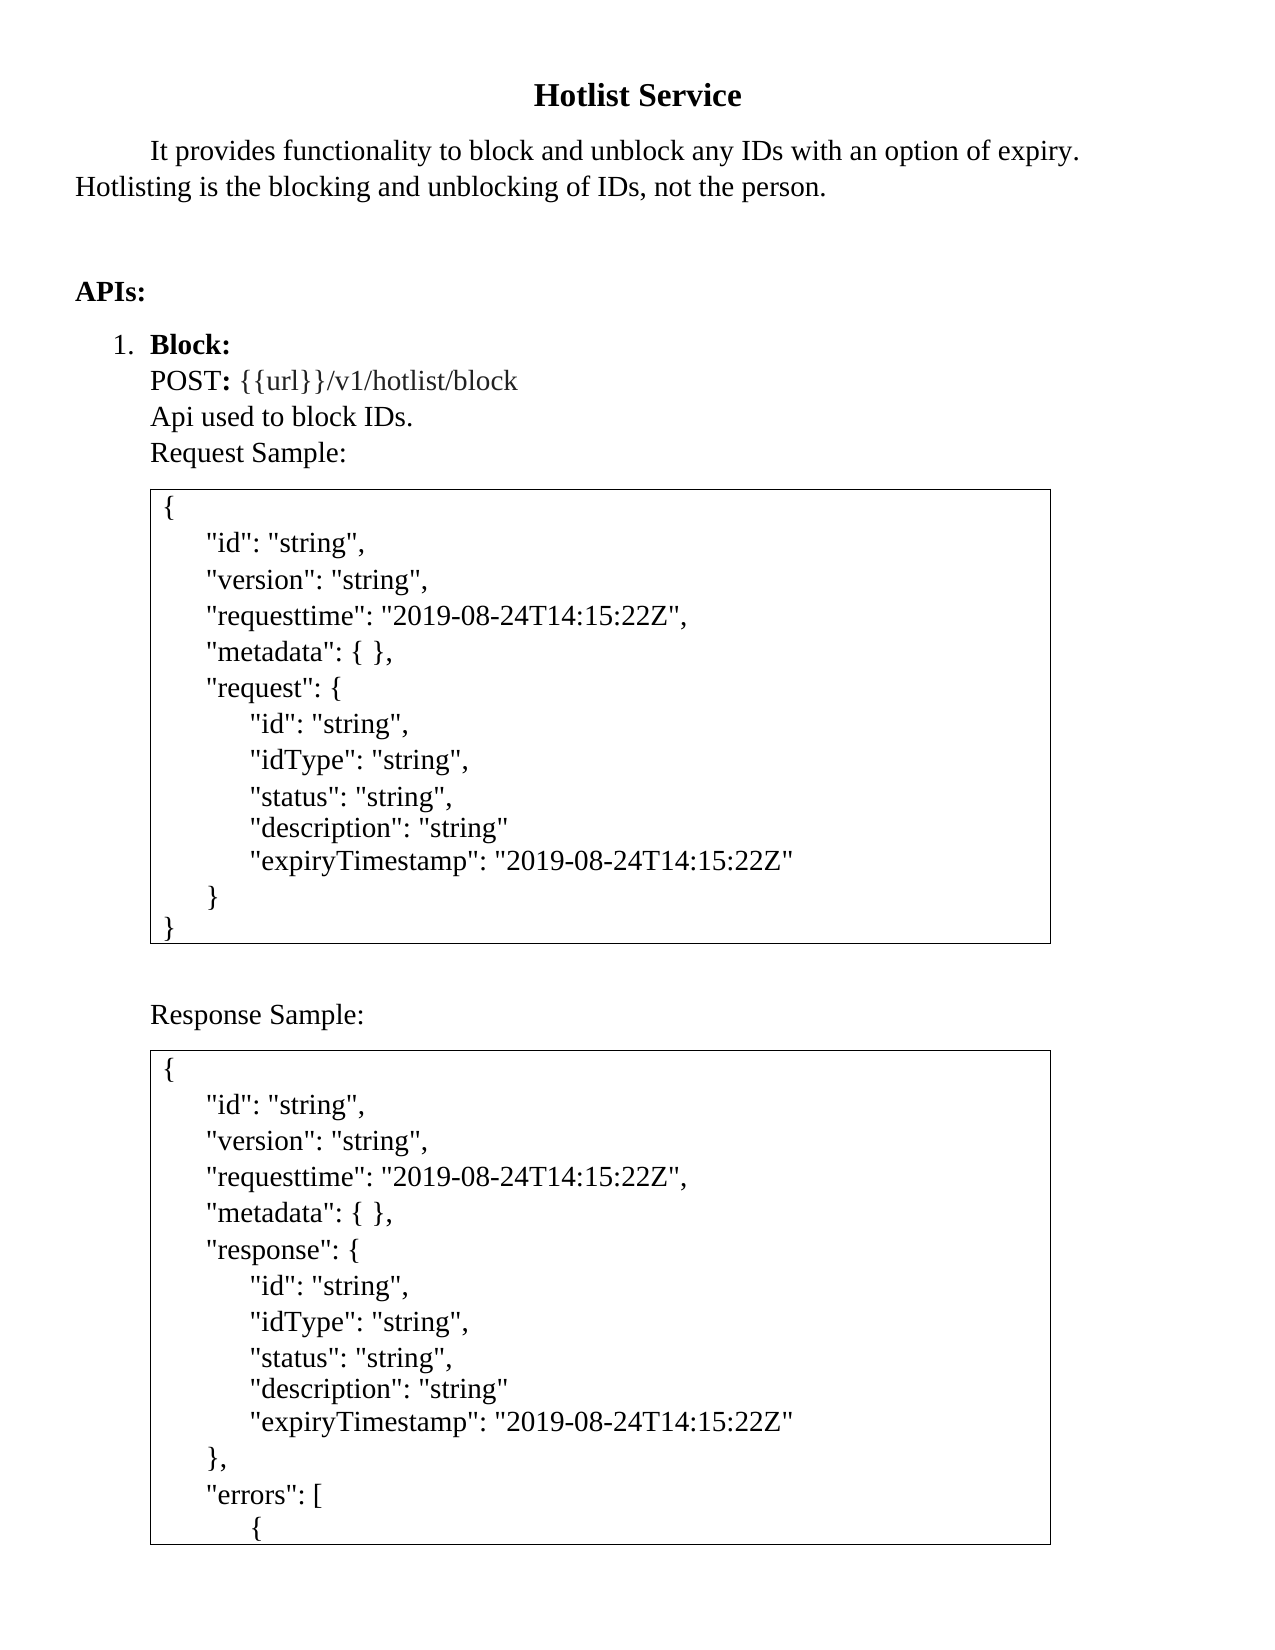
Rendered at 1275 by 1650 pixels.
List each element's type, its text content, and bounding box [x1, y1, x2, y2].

list Block: POST: {{url}}/v1/hotlist/block Api used to block IDs. Request Sample: [112, 327, 1200, 469]
text Response Sample: [75, 997, 1200, 1031]
table_header { "id": "string", "version": "string", "requesttime": "2019-08-24T14:15:22Z", "metadata": { }, "request": { "id": "string", "idType": "string", "status": "string", "description": "string" "expiryTimestamp": "2019-08-24T14:15:22Z" } } [151, 490, 1050, 943]
text APIs: [75, 274, 1200, 308]
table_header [151, 1051, 1050, 1544]
text Hotlist Service [75, 75, 1200, 113]
text It provides functionality to block and unblock any IDs with an option of expiry. Hotlisting is the blocking and unblocking of IDs, not the person. [75, 133, 1200, 202]
